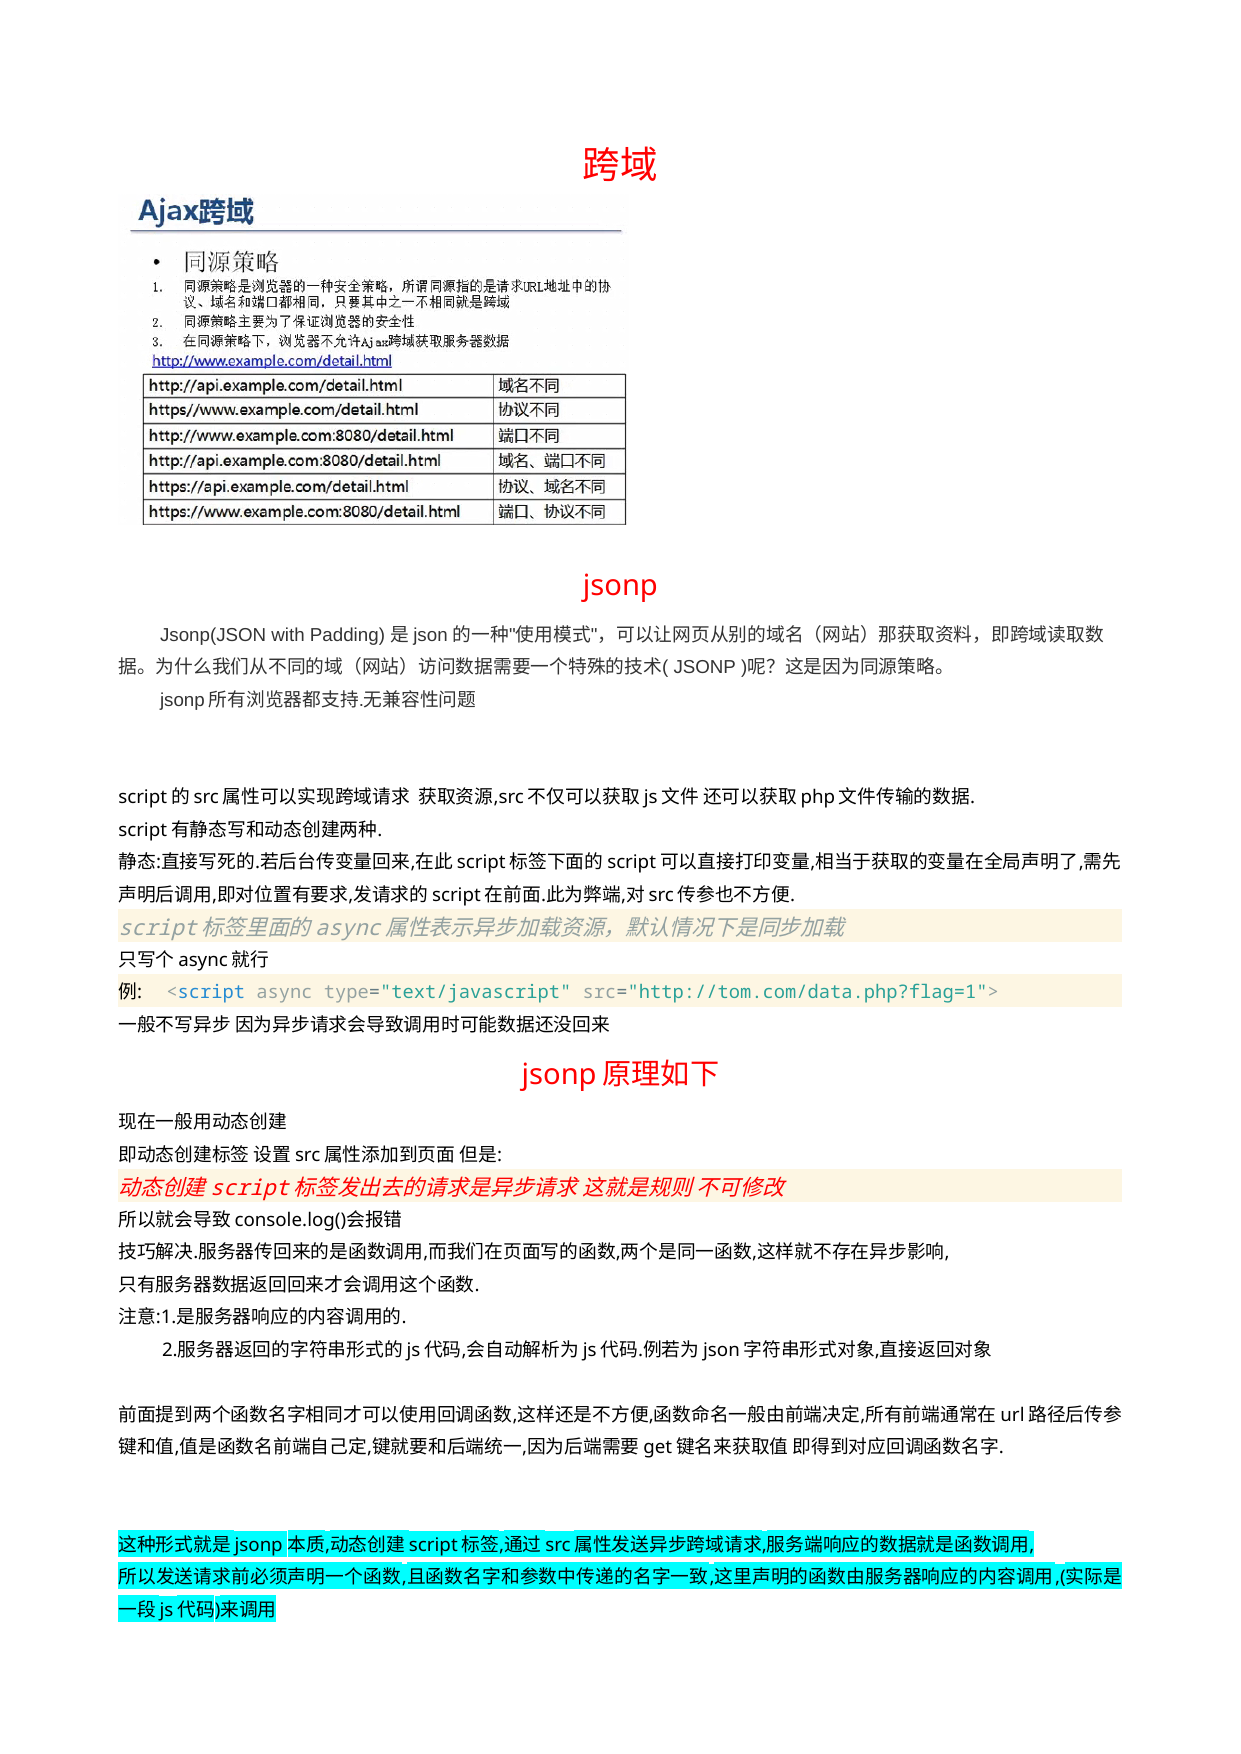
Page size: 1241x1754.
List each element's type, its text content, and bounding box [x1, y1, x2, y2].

text 即动态创建标签 设置src属性添加到页面 但是: [118, 1137, 1122, 1169]
text 所以发送请求前必须声明一个函数,且函数名字和参数中传递的名字一致,这里声明的函数由服务器响应的内容调用,(实际是一段js代码)来调用 [118, 1589, 1122, 1624]
picture [118, 194, 629, 525]
text 静态:直接写死的.若后台传变量回来,在此script标签下面的script可以直接打印变量,相当于获取的变量在全局声明了,需先声明后调用,即对位置有要求,发请求的script在前面.此为弊端,对src传参也不方便. [118, 844, 1122, 909]
text script的src属性可以实现跨域请求 获取资源,src不仅可以获取js文件 还可以获取php文件传输的数据. [118, 779, 1122, 812]
text Jsonp(JSON with Padding) 是 json 的一种"使用模式"，可以让网页从别的域名（网站）那获取资料，即跨域读取数据。为什么我们从不同的域（网站）访问数据需要一个特殊的技术( JSONP )呢？这是因为同源策略。 [118, 617, 1122, 682]
text 前面提到两个函数名字相同才可以使用回调函数,这样还是不方便,函数命名一般由前端决定,所有前端通常在url路径后传参键和值,值是函数名前端自己定,键就要和后端统一,因为后端需要get键名来获取值 即得到对应回调函数名字. [118, 1397, 1122, 1462]
text 注意:1.是服务器响应的内容调用的. [118, 1299, 1122, 1332]
text 2.服务器返回的字符串形式的js代码,会自动解析为js代码.例若为json字符串形式对象,直接返回对象 [118, 1332, 1122, 1364]
text 所以就会导致console.log()会报错 [118, 1202, 1122, 1234]
text 跨域 [118, 129, 1122, 194]
text 现在一般用动态创建 [118, 1104, 1122, 1137]
text script标签里面的async属性表示异步加载资源，默认情况下是同步加载 [118, 909, 1122, 942]
text 一般不写异步 因为异步请求会导致调用时可能数据还没回来 [118, 1007, 1122, 1039]
text jsonp原理如下 [118, 1039, 1122, 1104]
text 动态创建script标签发出去的请求是异步请求 这就是规则 不可修改 [118, 1169, 1122, 1202]
text 例: <script async type="text/javascript" src="http://tom.com/data.php?flag=1"> [118, 974, 1122, 1007]
text 这种形式就是jsonp 本质,动态创建script标签,通过src属性发送异步跨域请求,服务端响应的数据就是函数调用, [118, 1527, 1122, 1559]
text jsonp所有浏览器都支持.无兼容性问题 [118, 682, 1122, 714]
text 只写个async就行 [118, 942, 1122, 974]
text 技巧解决.服务器传回来的是函数调用,而我们在页面写的函数,两个是同一函数,这样就不存在异步影响, [118, 1234, 1122, 1267]
text 只有服务器数据返回回来才会调用这个函数. [118, 1267, 1122, 1299]
text script有静态写和动态创建两种. [118, 812, 1122, 844]
text jsonp [118, 552, 1122, 617]
